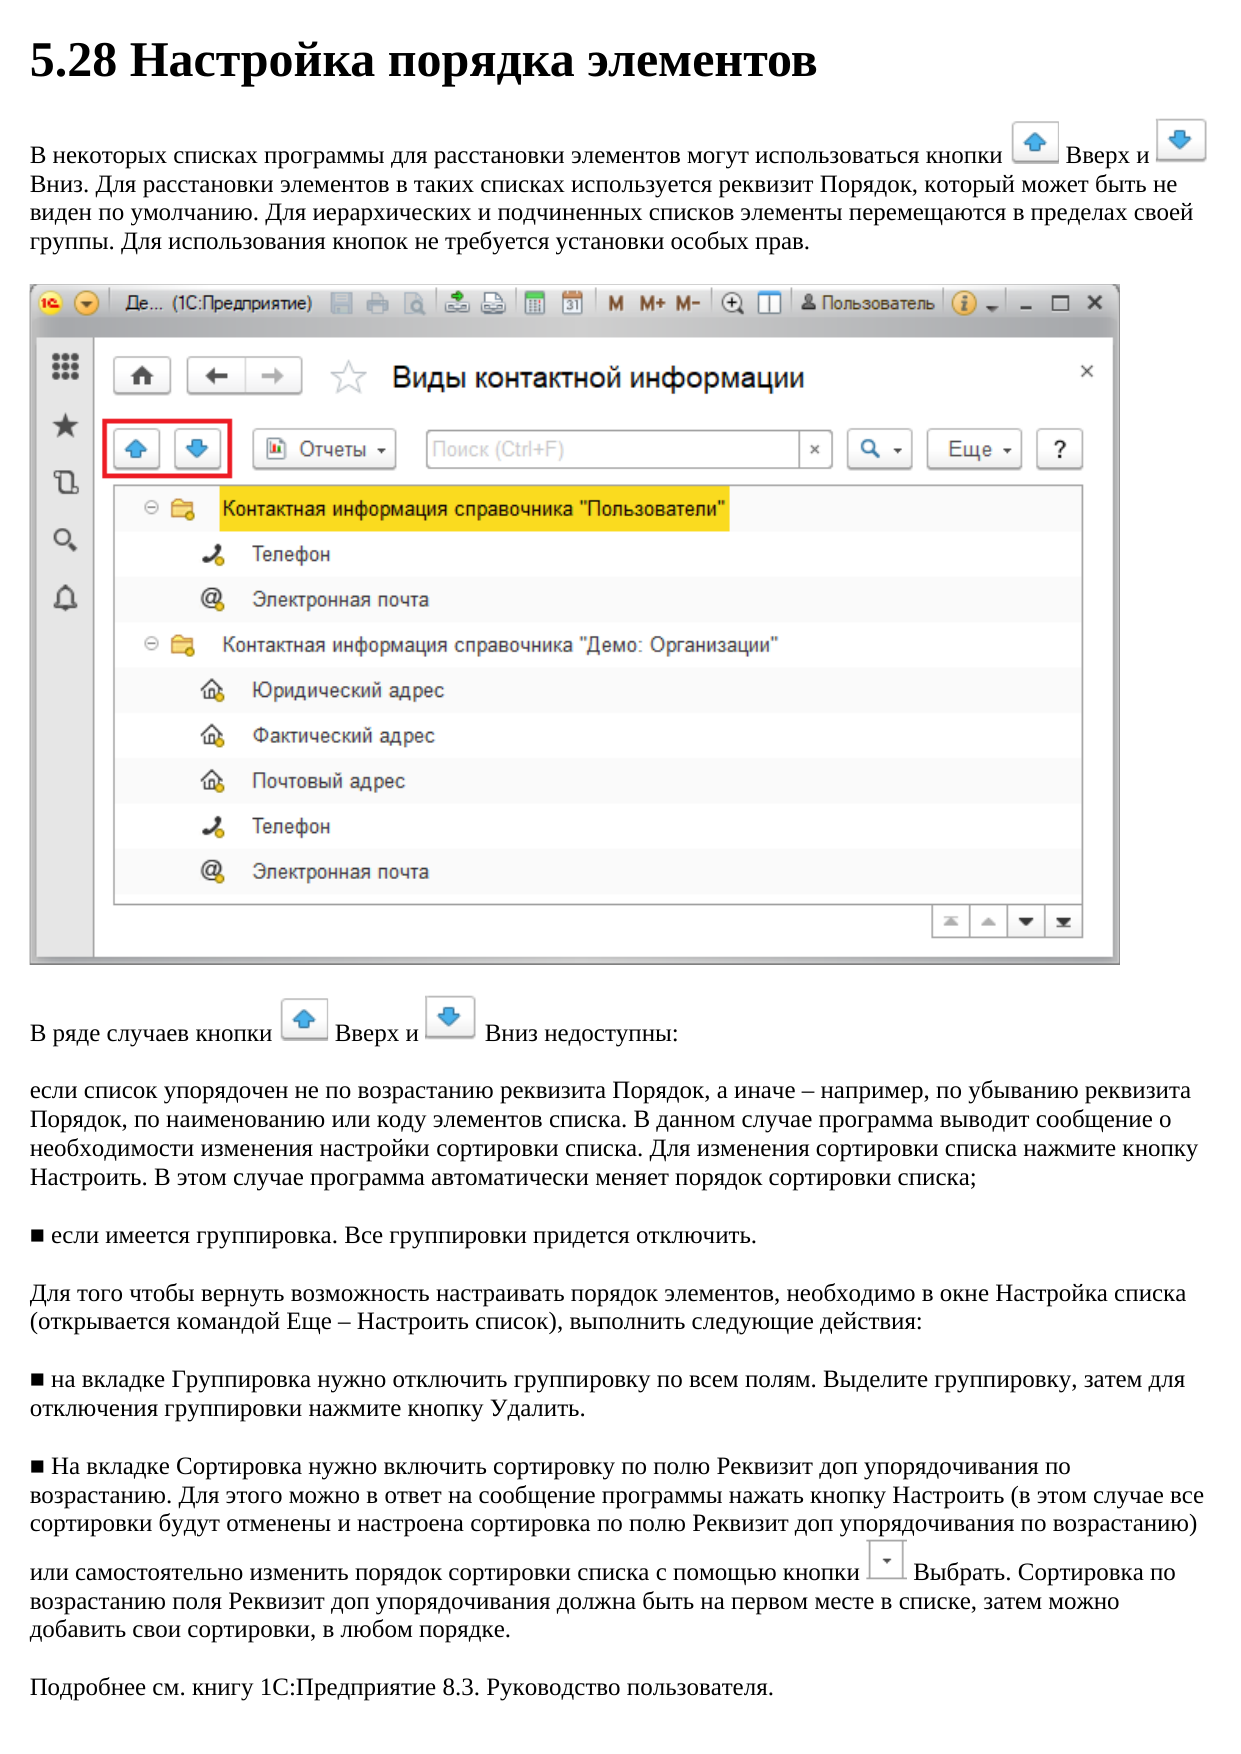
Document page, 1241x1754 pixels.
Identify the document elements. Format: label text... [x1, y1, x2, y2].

picture [1155, 116, 1210, 164]
text ■ на вкладке Группировка нужно отключить группировку по всем полям. Выделите группировку, затем для отключения группировки нажмите кнопку Удалить. [29, 1364, 1211, 1422]
text Подробнее см. книгу 1С:Предприятие 8.3. Руководство пользователя. [29, 1672, 1211, 1701]
text если список упорядочен не по возрастанию реквизита Порядок, а иначе – например, по убыванию реквизита Порядок, по наименованию или коду элементов списка. В данном случае программа выводит сообщение о необходимости изменения настройки сортировки списка. Для изменения сортировки списка нажмите кнопку Настроить. В этом случае программа автоматически меняет порядок сортировки списка; [29, 1076, 1211, 1191]
text 5.28 Настройка порядка элементов [29, 29, 1211, 87]
text ■ если имеется группировка. Все группировки придется отключить. [29, 1220, 1211, 1248]
text ■ На вкладке Сортировка нужно включить сортировку по полю Реквизит доп упорядочивания по возрастанию. Для этого можно в ответ на сообщение программы нажать кнопку Настроить (в этом случае все сортировки будут отменены и настроена сортировка по полю Реквизит доп упорядочивания по возрастанию) или самостоятельно изменить порядок сортировки списка с помощью кнопки Выбрать. Сортировка по возрастанию поля Реквизит доп упорядочивания должна быть на первом месте в списке, затем можно добавить свои сортировки, в любом порядке. [29, 1451, 1211, 1643]
picture [278, 998, 329, 1041]
text Для того чтобы вернуть возможность настраивать порядок элементов, необходимо в окне Настройка списка (открывается командой Еще – Настроить список), выполнить следующие действия: [29, 1278, 1211, 1335]
text В некоторых списках программы для расстановки элементов могут использоваться кнопки Вверх и Вниз. Для расстановки элементов в таких списках используется реквизит Порядок, который может быть не виден по умолчанию. Для иерархических и подчиненных списков элементы перемещаются в пределах своей группы. Для использования кнопок не требуется установки особых прав. [29, 116, 1211, 255]
text В ряде случаев кнопки Вверх и Вниз недоступны: [29, 994, 1211, 1046]
picture [29, 284, 1120, 965]
picture [1009, 120, 1059, 164]
picture [425, 994, 479, 1041]
picture [866, 1537, 907, 1581]
